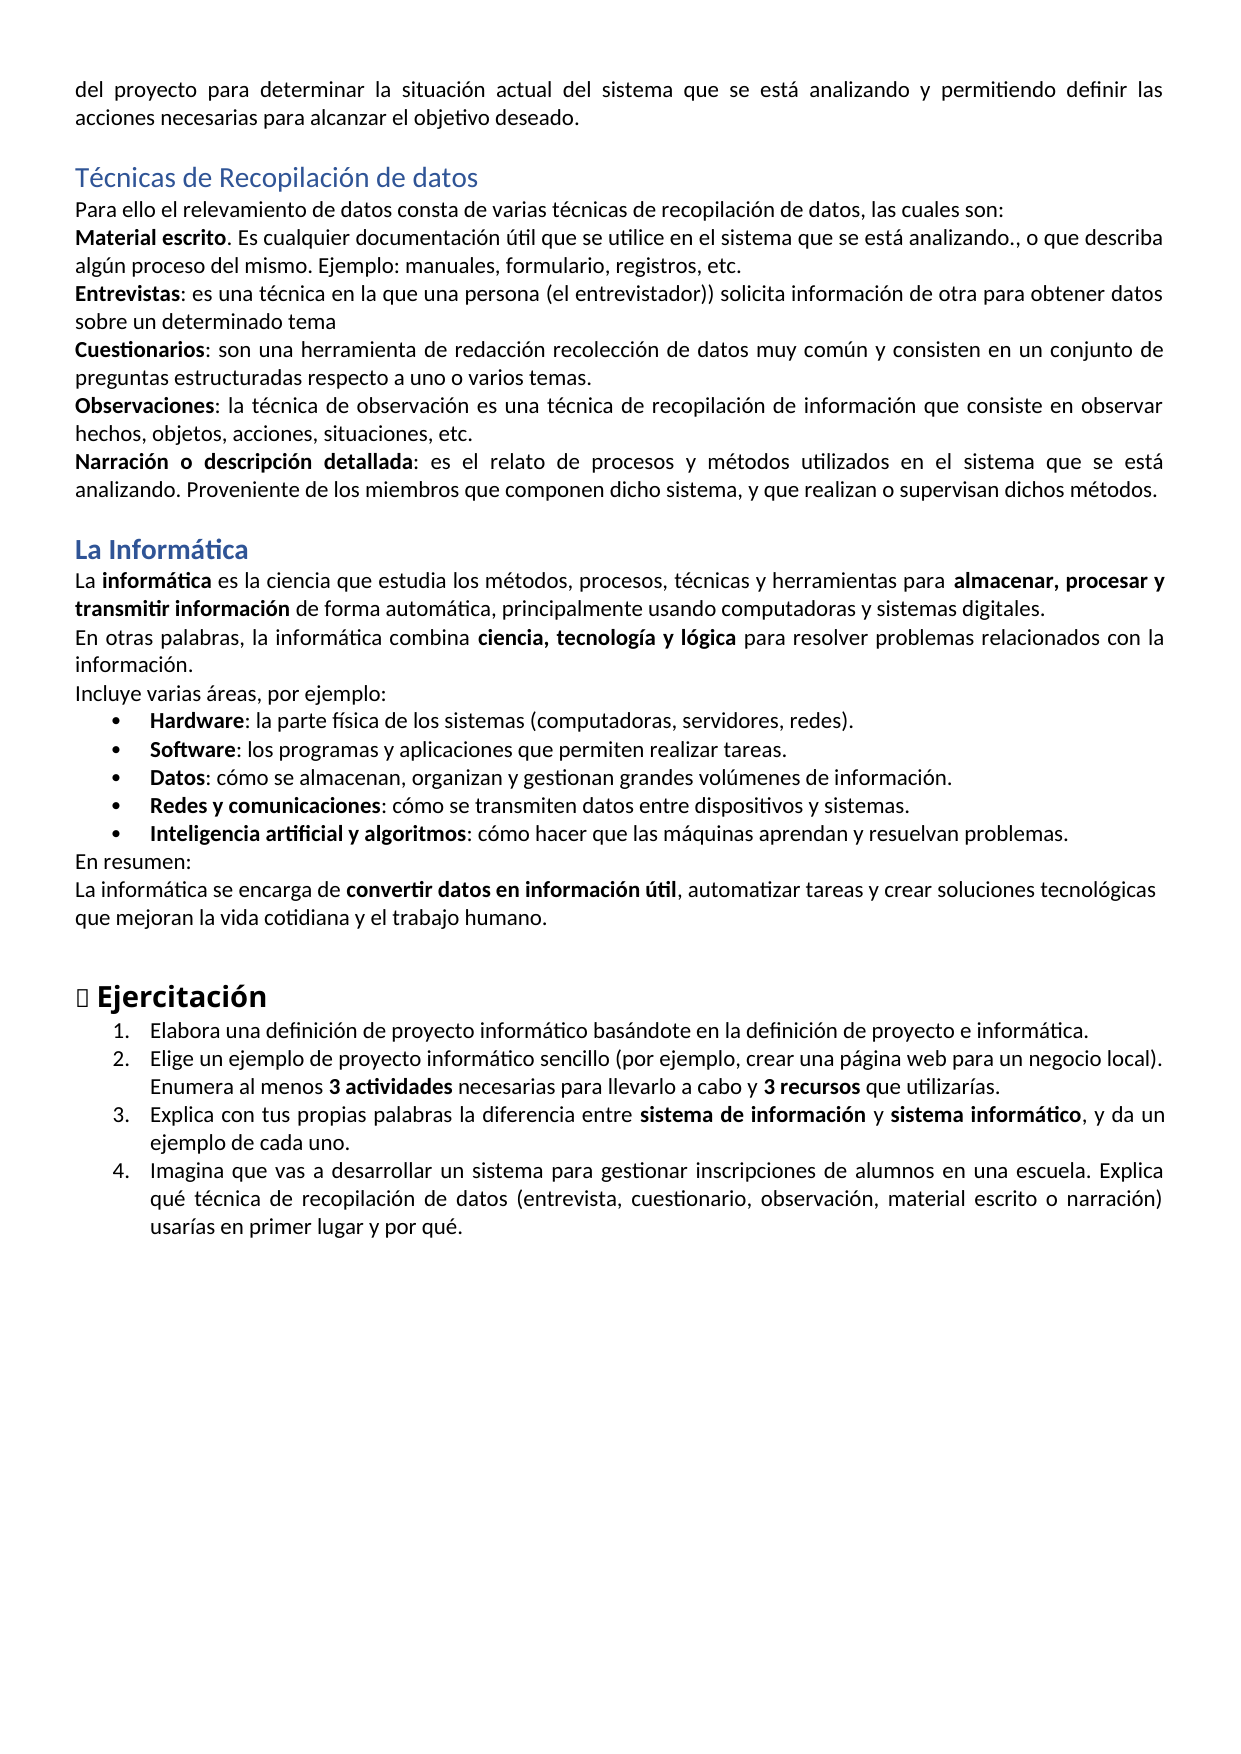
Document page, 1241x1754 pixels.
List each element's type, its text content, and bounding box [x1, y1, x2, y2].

text Material escrito. Es cualquier documentación útil que se utilice en el sistema que se está analizando., o que describa algún proceso del mismo. Ejemplo: manuales, formulario, registros, etc. [75, 223, 1165, 279]
text En resumen: La informática se encarga de convertir datos en información útil, automatizar tareas y crear soluciones tecnológicas que mejoran la vida cotidiana y el trabajo humano. [75, 847, 1165, 931]
subtitle 📝 Ejercitación [75, 976, 1165, 1016]
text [75, 75, 1165, 131]
list Imagina que vas a desarrollar un sistema para gestionar inscripciones de alumnos en una escuela. Explica qué técnica de recopilación de datos (entrevista, cuestionario, observación, material escrito o narración) usarías en primer lugar y por qué. [112, 1156, 1165, 1240]
text Cuestionarios: son una herramienta de redacción recolección de datos muy común y consisten en un conjunto de preguntas estructuradas respecto a uno o varios temas. [75, 335, 1165, 391]
list Elabora una definición de proyecto informático basándote en la definición de proyecto e informática. [112, 1016, 1165, 1044]
list Elige un ejemplo de proyecto informático sencillo (por ejemplo, crear una página web para un negocio local). Enumera al menos 3 actividades necesarias para llevarlo a cabo y 3 recursos que utilizarías. [112, 1044, 1165, 1100]
text En otras palabras, la informática combina ciencia, tecnología y lógica para resolver problemas relacionados con la información. [75, 623, 1165, 679]
list Explica con tus propias palabras la diferencia entre sistema de información y sistema informático, y da un ejemplo de cada uno. [112, 1100, 1165, 1156]
list Software: los programas y aplicaciones que permiten realizar tareas. [112, 735, 1165, 763]
subtitle La Informática [75, 531, 1165, 567]
text Para ello el relevamiento de datos consta de varias técnicas de recopilación de datos, las cuales son: [75, 195, 1165, 223]
list Redes y comunicaciones: cómo se transmiten datos entre dispositivos y sistemas. [112, 791, 1165, 819]
list Datos: cómo se almacenan, organizan y gestionan grandes volúmenes de información. [112, 763, 1165, 791]
text Narración o descripción detallada: es el relato de procesos y métodos utilizados en el sistema que se está analizando. Proveniente de los miembros que componen dicho sistema, y que realizan o supervisan dichos métodos. [75, 447, 1165, 503]
text La informática es la ciencia que estudia los métodos, procesos, técnicas y herramientas para almacenar, procesar y transmitir información de forma automática, principalmente usando computadoras y sistemas digitales. [75, 567, 1165, 623]
text Entrevistas: es una técnica en la que una persona (el entrevistador)) solicita información de otra para obtener datos sobre un determinado tema [75, 279, 1165, 335]
text Observaciones: la técnica de observación es una técnica de recopilación de información que consiste en observar hechos, objetos, acciones, situaciones, etc. [75, 391, 1165, 447]
text Incluye varias áreas, por ejemplo: [75, 679, 1165, 707]
list Inteligencia artificial y algoritmos: cómo hacer que las máquinas aprendan y resuelvan problemas. [112, 819, 1165, 847]
subtitle Técnicas de Recopilación de datos [75, 159, 1165, 195]
list Hardware: la parte física de los sistemas (computadoras, servidores, redes). [112, 707, 1165, 735]
